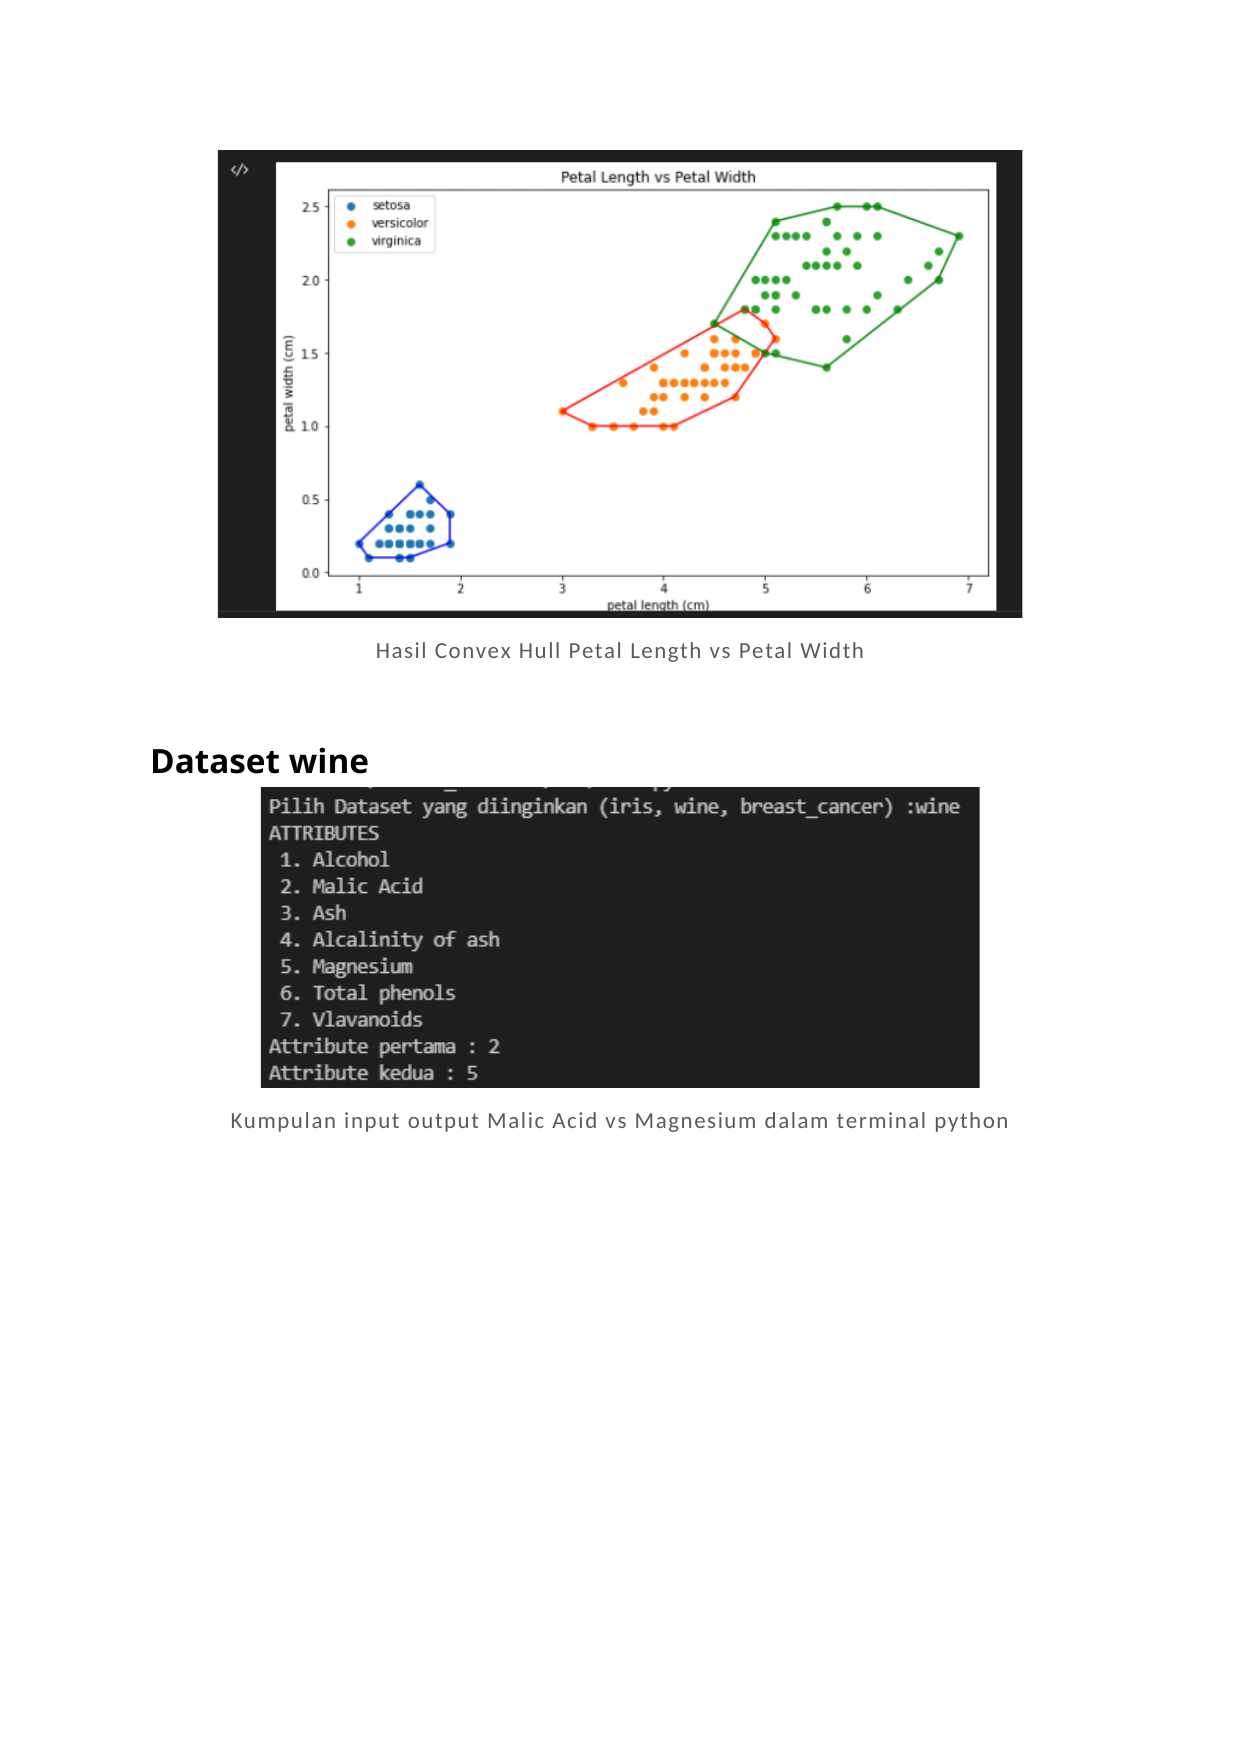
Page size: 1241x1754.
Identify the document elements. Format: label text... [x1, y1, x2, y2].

picture [217, 150, 1023, 618]
subtitle Hasil Convex Hull Petal Length vs Petal Width [150, 636, 1090, 664]
subtitle Kumpulan input output Malic Acid vs Magnesium dalam terminal python [150, 1106, 1090, 1134]
picture [260, 787, 980, 1088]
subtitle Dataset wine [150, 738, 1090, 784]
